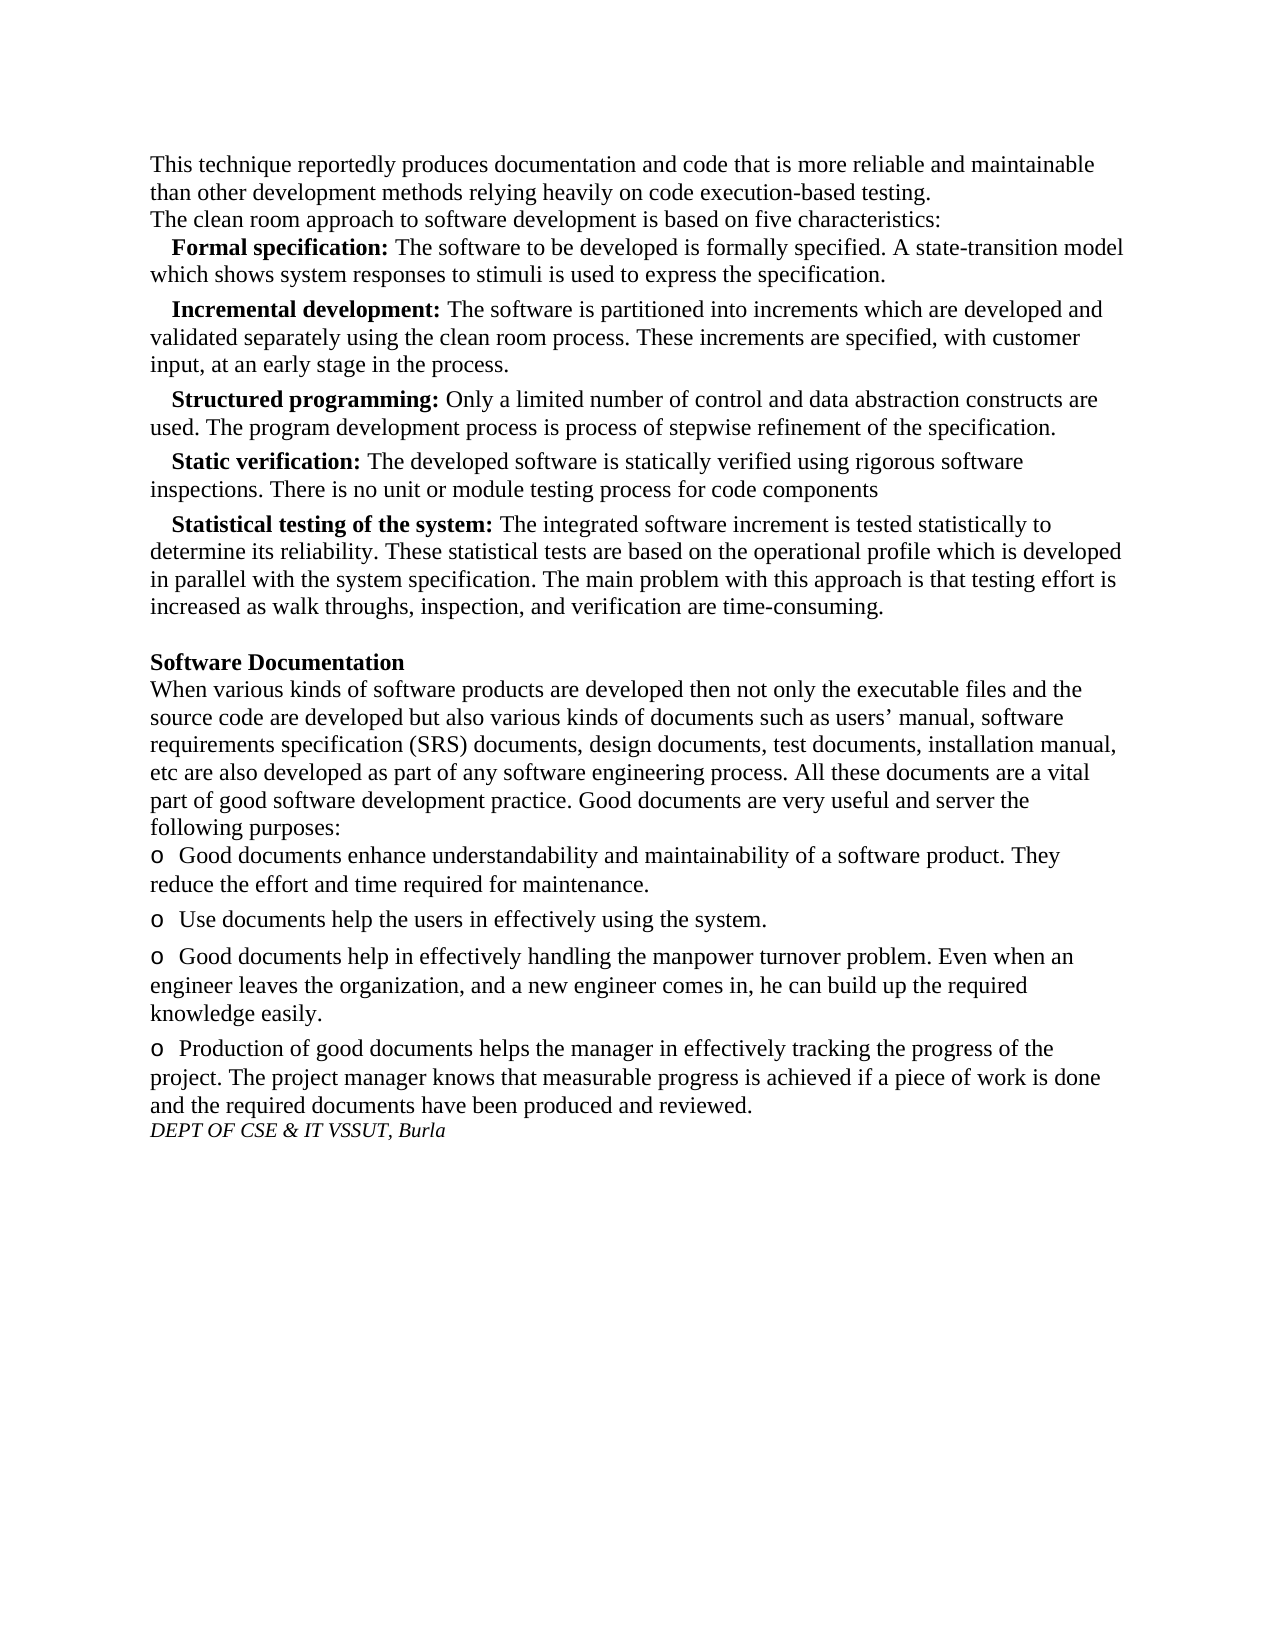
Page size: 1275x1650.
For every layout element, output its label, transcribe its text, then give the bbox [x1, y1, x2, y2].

text  Static verification: The developed software is statically verified using rigorous software inspections. There is no unit or module testing process for code components [150, 447, 1125, 502]
text o Good documents help in effectively handling the manpower turnover problem. Even when an engineer leaves the organization, and a new engineer comes in, he can build up the required knowledge easily. [150, 942, 1125, 1027]
text o Use documents help the users in effectively using the system. [150, 905, 1125, 935]
text Software Documentation [150, 648, 1125, 675]
text DEPT OF CSE & IT VSSUT, Burla [150, 1118, 1125, 1142]
text This technique reportedly produces documentation and code that is more reliable and maintainable than other development methods relying heavily on code execution-based testing. [150, 150, 1125, 205]
text  Statistical testing of the system: The integrated software increment is tested statistically to determine its reliability. These statistical tests are based on the operational profile which is developed in parallel with the system specification. The main problem with this approach is that testing effort is increased as walk throughs, inspection, and verification are time-consuming. [150, 509, 1125, 620]
text  Structured programming: Only a limited number of control and data abstraction constructs are used. The program development process is process of stepwise refinement of the specification. [150, 385, 1125, 440]
text o Good documents enhance understandability and maintainability of a software product. They reduce the effort and time required for maintenance. [150, 841, 1125, 898]
text When various kinds of software products are developed then not only the executable files and the source code are developed but also various kinds of documents such as users’ manual, software requirements specification (SRS) documents, design documents, test documents, installation manual, etc are also developed as part of any software engineering process. All these documents are a vital part of good software development practice. Good documents are very useful and server the following purposes: [150, 675, 1125, 841]
text  Formal specification: The software to be developed is formally specified. A state-transition model which shows system responses to stimuli is used to express the specification. [150, 233, 1125, 288]
text o Production of good documents helps the manager in effectively tracking the progress of the project. The project manager knows that measurable progress is achieved if a piece of work is done and the required documents have been produced and reviewed. [150, 1034, 1125, 1118]
text  Incremental development: The software is partitioned into increments which are developed and validated separately using the clean room process. These increments are specified, with customer input, at an early stage in the process. [150, 295, 1125, 378]
text The clean room approach to software development is based on five characteristics: [150, 205, 1125, 233]
